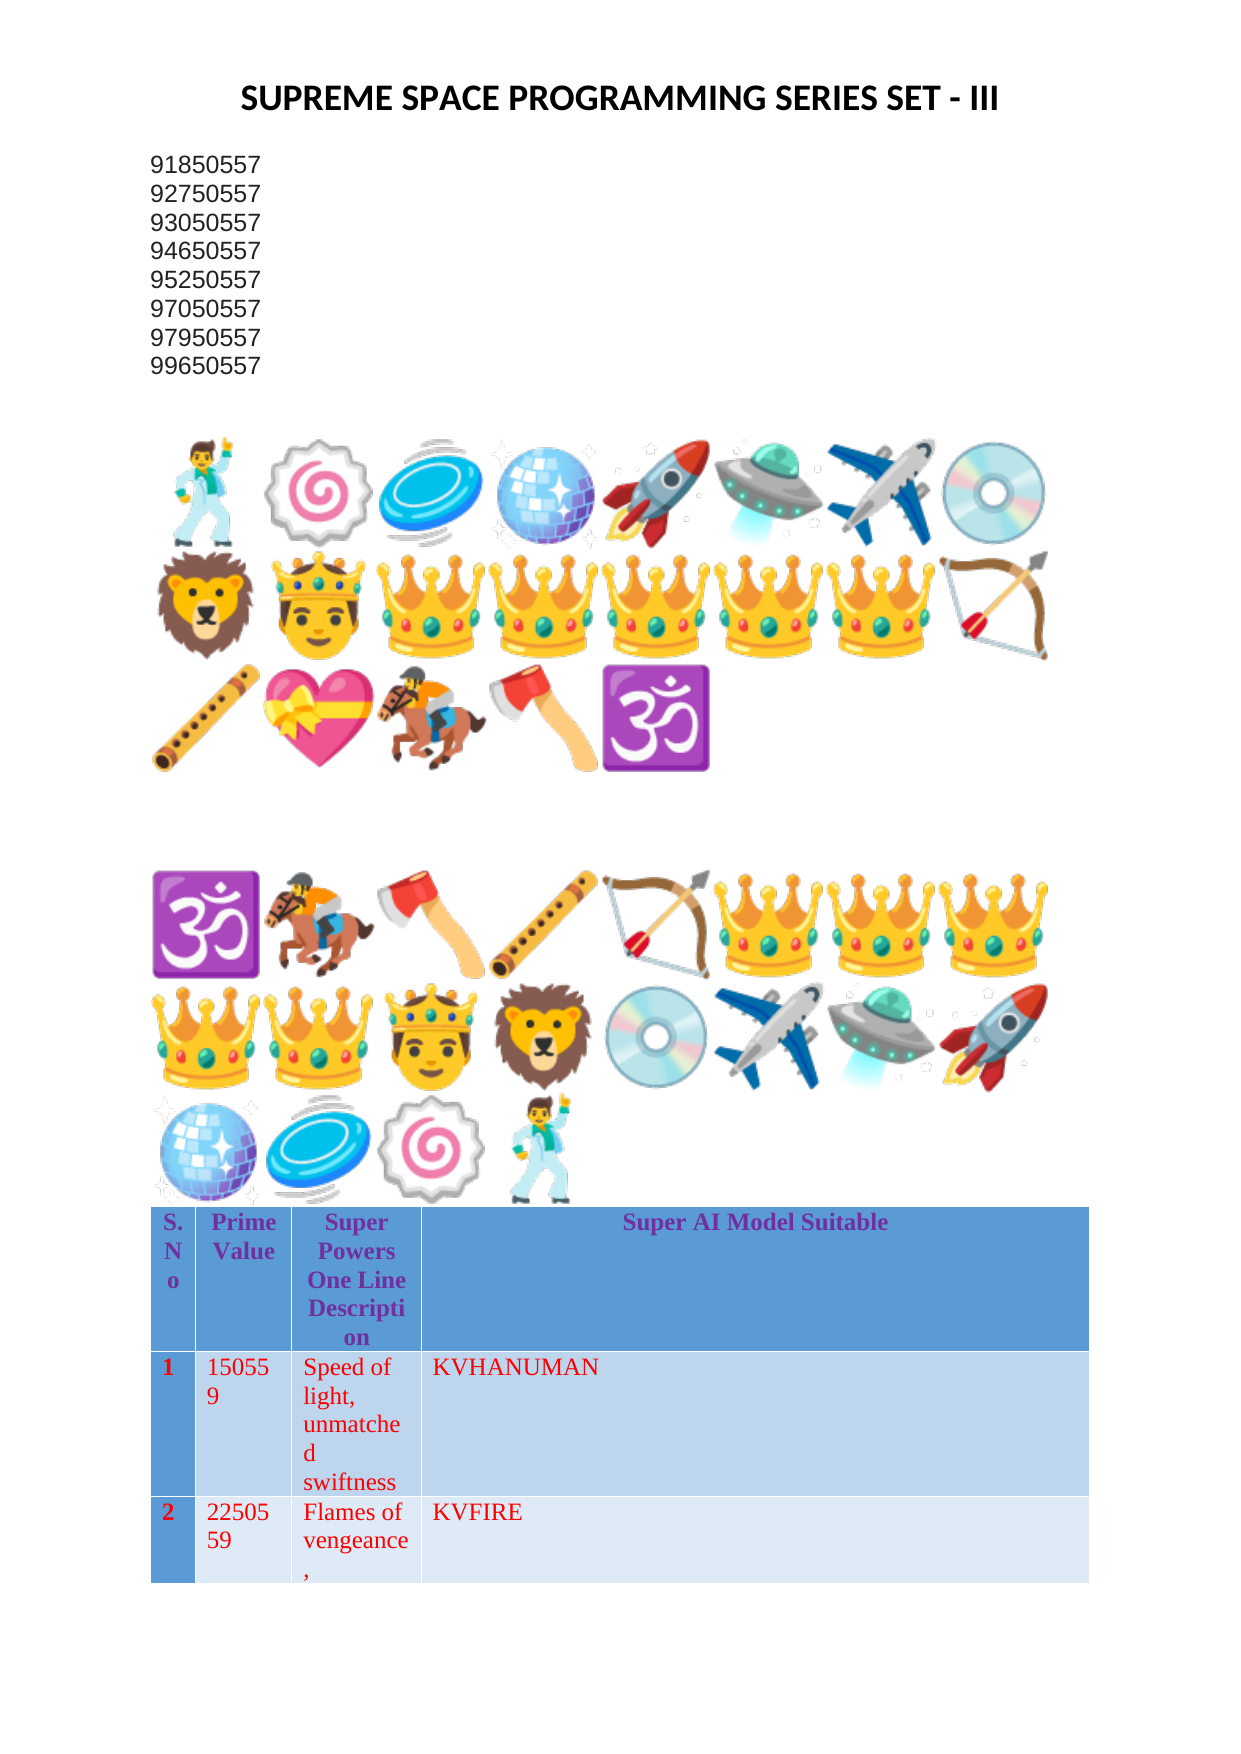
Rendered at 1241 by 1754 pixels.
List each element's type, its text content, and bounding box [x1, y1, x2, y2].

text 95250557 [150, 265, 1090, 294]
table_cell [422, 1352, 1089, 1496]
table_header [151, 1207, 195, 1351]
text 91850557 [150, 150, 1090, 179]
text 97950557 [150, 322, 1090, 351]
picture [150, 868, 1050, 1206]
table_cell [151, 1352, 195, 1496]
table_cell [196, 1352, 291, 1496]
text 99650557 [150, 351, 1090, 380]
picture [150, 437, 1050, 775]
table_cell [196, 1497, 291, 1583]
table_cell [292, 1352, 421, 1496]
text 94650557 [150, 236, 1090, 265]
text 97050557 [150, 294, 1090, 322]
text 93050557 [150, 207, 1090, 236]
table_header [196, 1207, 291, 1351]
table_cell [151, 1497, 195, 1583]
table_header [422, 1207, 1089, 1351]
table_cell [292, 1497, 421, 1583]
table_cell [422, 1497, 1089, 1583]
text 92750557 [150, 179, 1090, 207]
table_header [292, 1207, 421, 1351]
